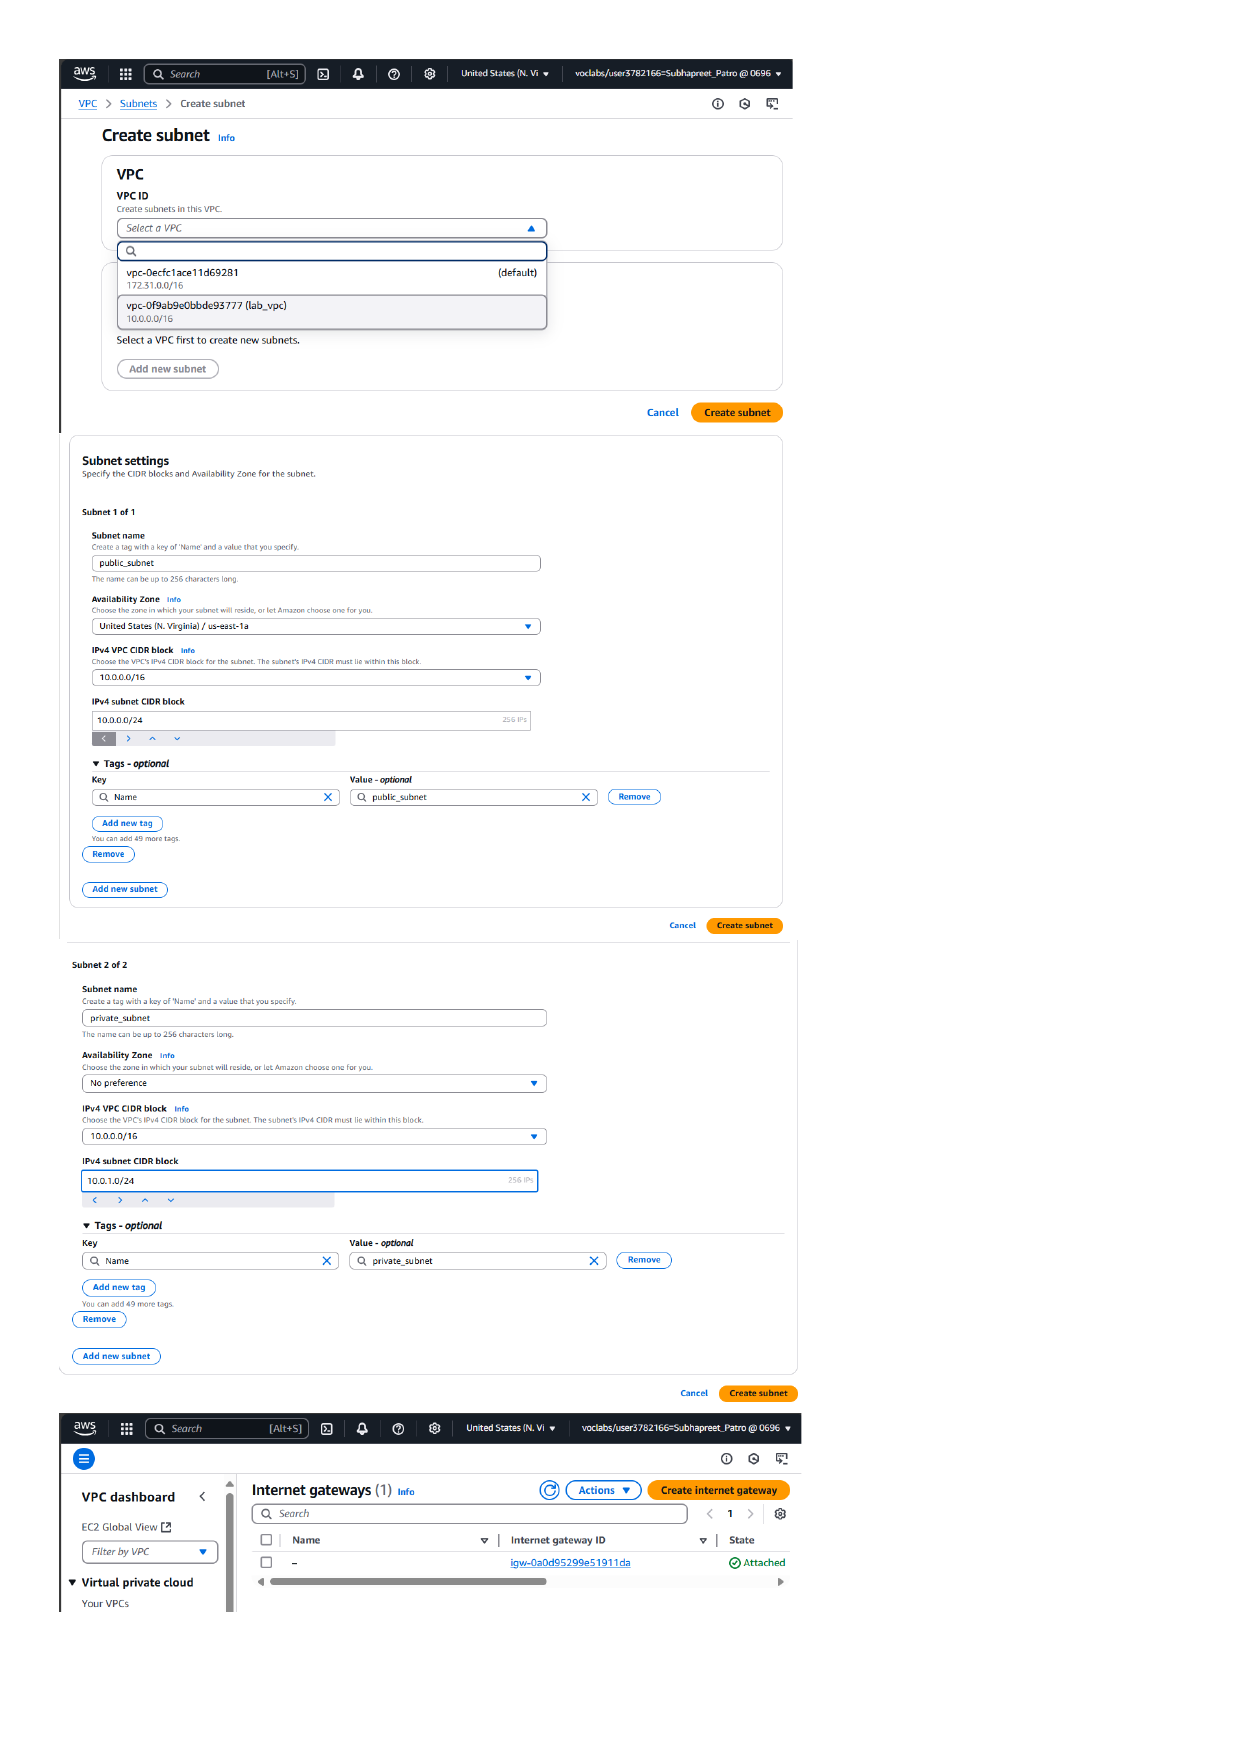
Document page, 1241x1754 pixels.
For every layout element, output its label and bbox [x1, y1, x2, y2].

picture [59, 434, 789, 939]
picture [59, 59, 793, 433]
picture [59, 1413, 802, 1612]
picture [59, 940, 804, 1412]
